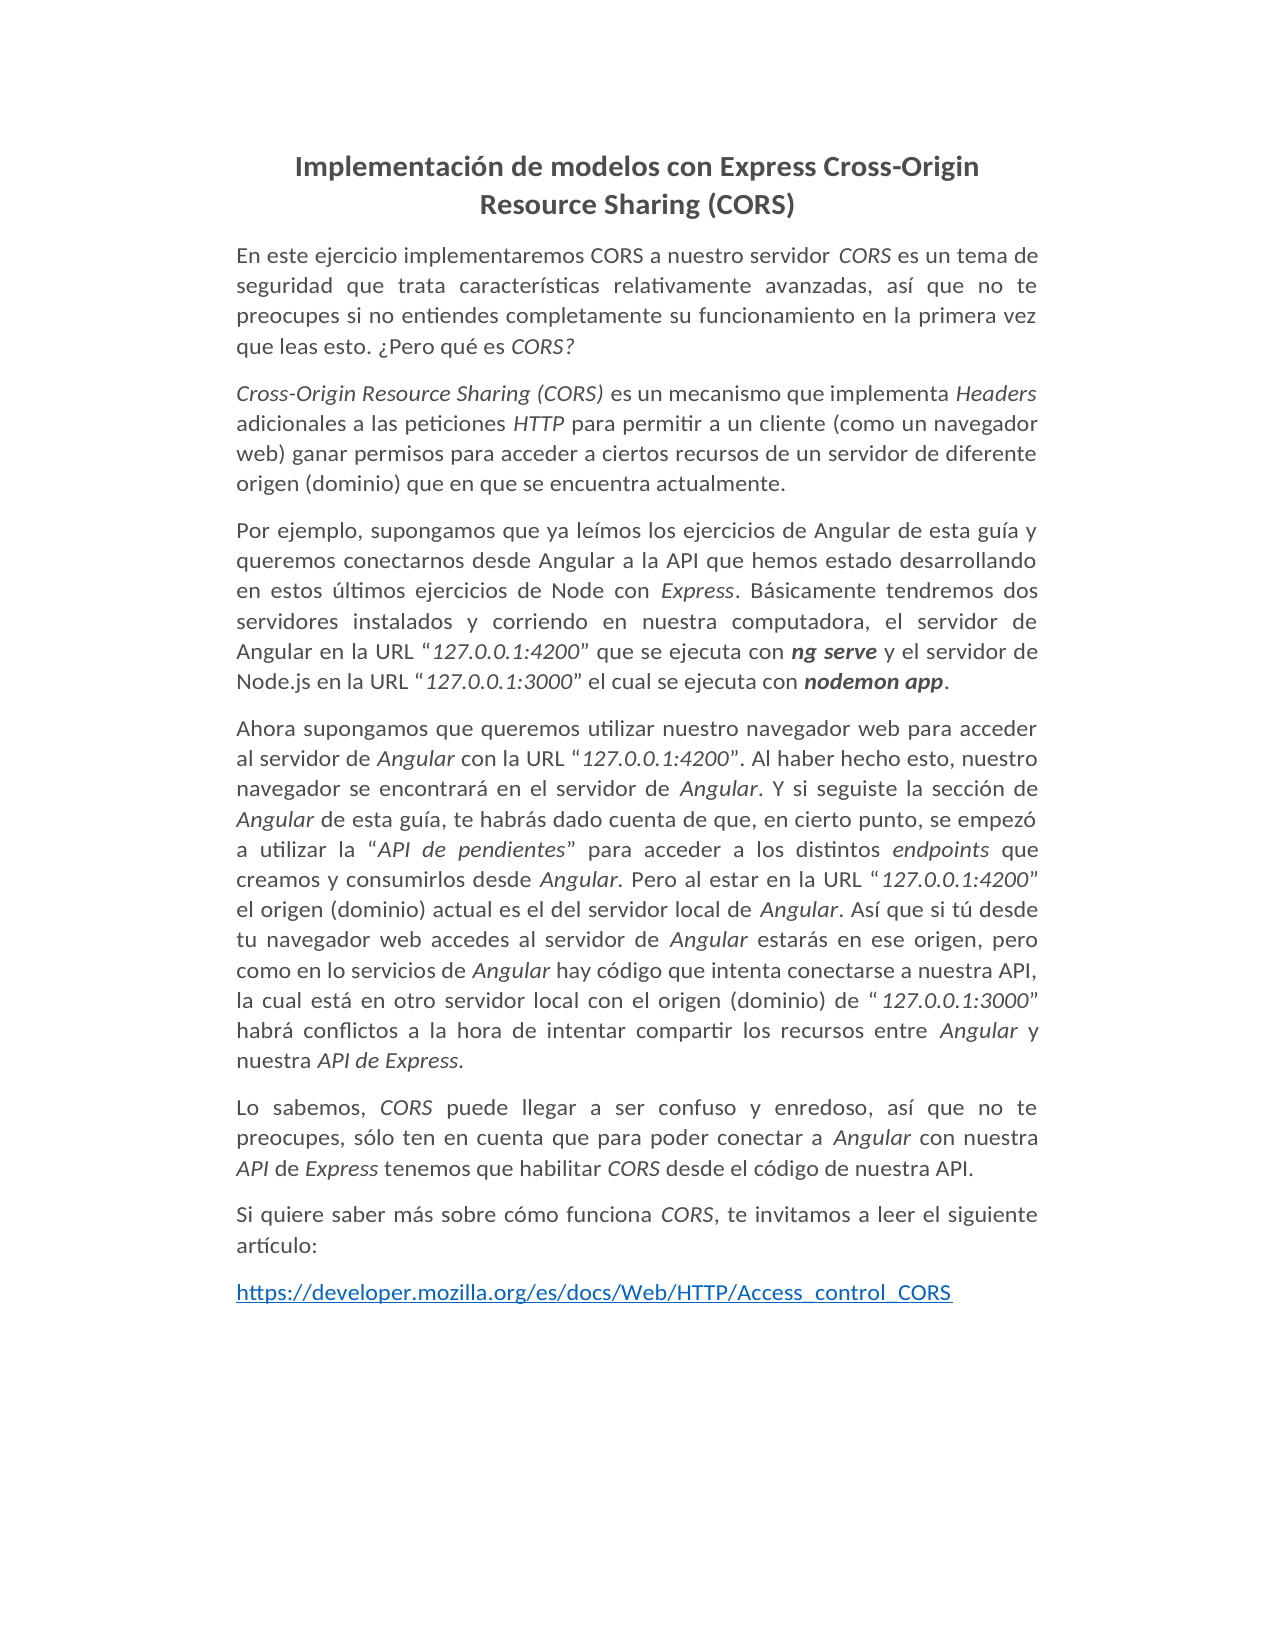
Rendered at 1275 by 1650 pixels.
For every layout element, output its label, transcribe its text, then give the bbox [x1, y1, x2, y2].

text Por ejemplo, supongamos que ya leímos los ejercicios de Angular de esta guía y queremos conectarnos desde Angular a la API que hemos estado desarrollando en estos últimos ejercicios de Node con Express. Básicamente tendremos dos servidores instalados y corriendo en nuestra computadora, el servidor de Angular en la URL “127.0.0.1:4200” que se ejecuta con ng serve y el servidor de Node.js en la URL “127.0.0.1:3000” el cual se ejecuta con nodemon app. [236, 516, 1039, 695]
text Implementación de modelos con Express Cross-Origin Resource Sharing (CORS) [236, 148, 1039, 222]
text Cross-Origin Resource Sharing (CORS) es un mecanismo que implementa Headers adicionales a las peticiones HTTP para permitir a un cliente (como un navegador web) ganar permisos para acceder a ciertos recursos de un servidor de diferente origen (dominio) que en que se encuentra actualmente. [236, 379, 1039, 497]
text En este ejercicio implementaremos CORS a nuestro servidor CORS es un tema de seguridad que trata características relativamente avanzadas, así que no te preocupes si no entiendes completamente su funcionamiento en la primera vez que leas esto. ¿Pero qué es CORS? [236, 241, 1039, 360]
text Si quiere saber más sobre cómo funciona CORS, te invitamos a leer el siguiente artículo: [236, 1201, 1039, 1259]
text https://developer.mozilla.org/es/docs/Web/HTTP/Access_control_CORS [236, 1278, 1039, 1306]
text Lo sabemos, CORS puede llegar a ser confuso y enredoso, así que no te preocupes, sólo ten en cuenta que para poder conectar a Angular con nuestra API de Express tenemos que habilitar CORS desde el código de nuestra API. [236, 1093, 1039, 1182]
text Ahora supongamos que queremos utilizar nuestro navegador web para acceder al servidor de Angular con la URL “127.0.0.1:4200”. Al haber hecho esto, nuestro navegador se encontrará en el servidor de Angular. Y si seguiste la sección de Angular de esta guía, te habrás dado cuenta de que, en cierto punto, se empezó a utilizar la “API de pendientes” para acceder a los distintos endpoints que creamos y consumirlos desde Angular. Pero al estar en la URL “127.0.0.1:4200” el origen (dominio) actual es el del servidor local de Angular. Así que si tú desde tu navegador web accedes al servidor de Angular estarás en ese origen, pero como en lo servicios de Angular hay código que intenta conectarse a nuestra API, la cual está en otro servidor local con el origen (dominio) de “127.0.0.1:3000” habrá conflictos a la hora de intentar compartir los recursos entre Angular y nuestra API de Express. [236, 714, 1039, 1074]
